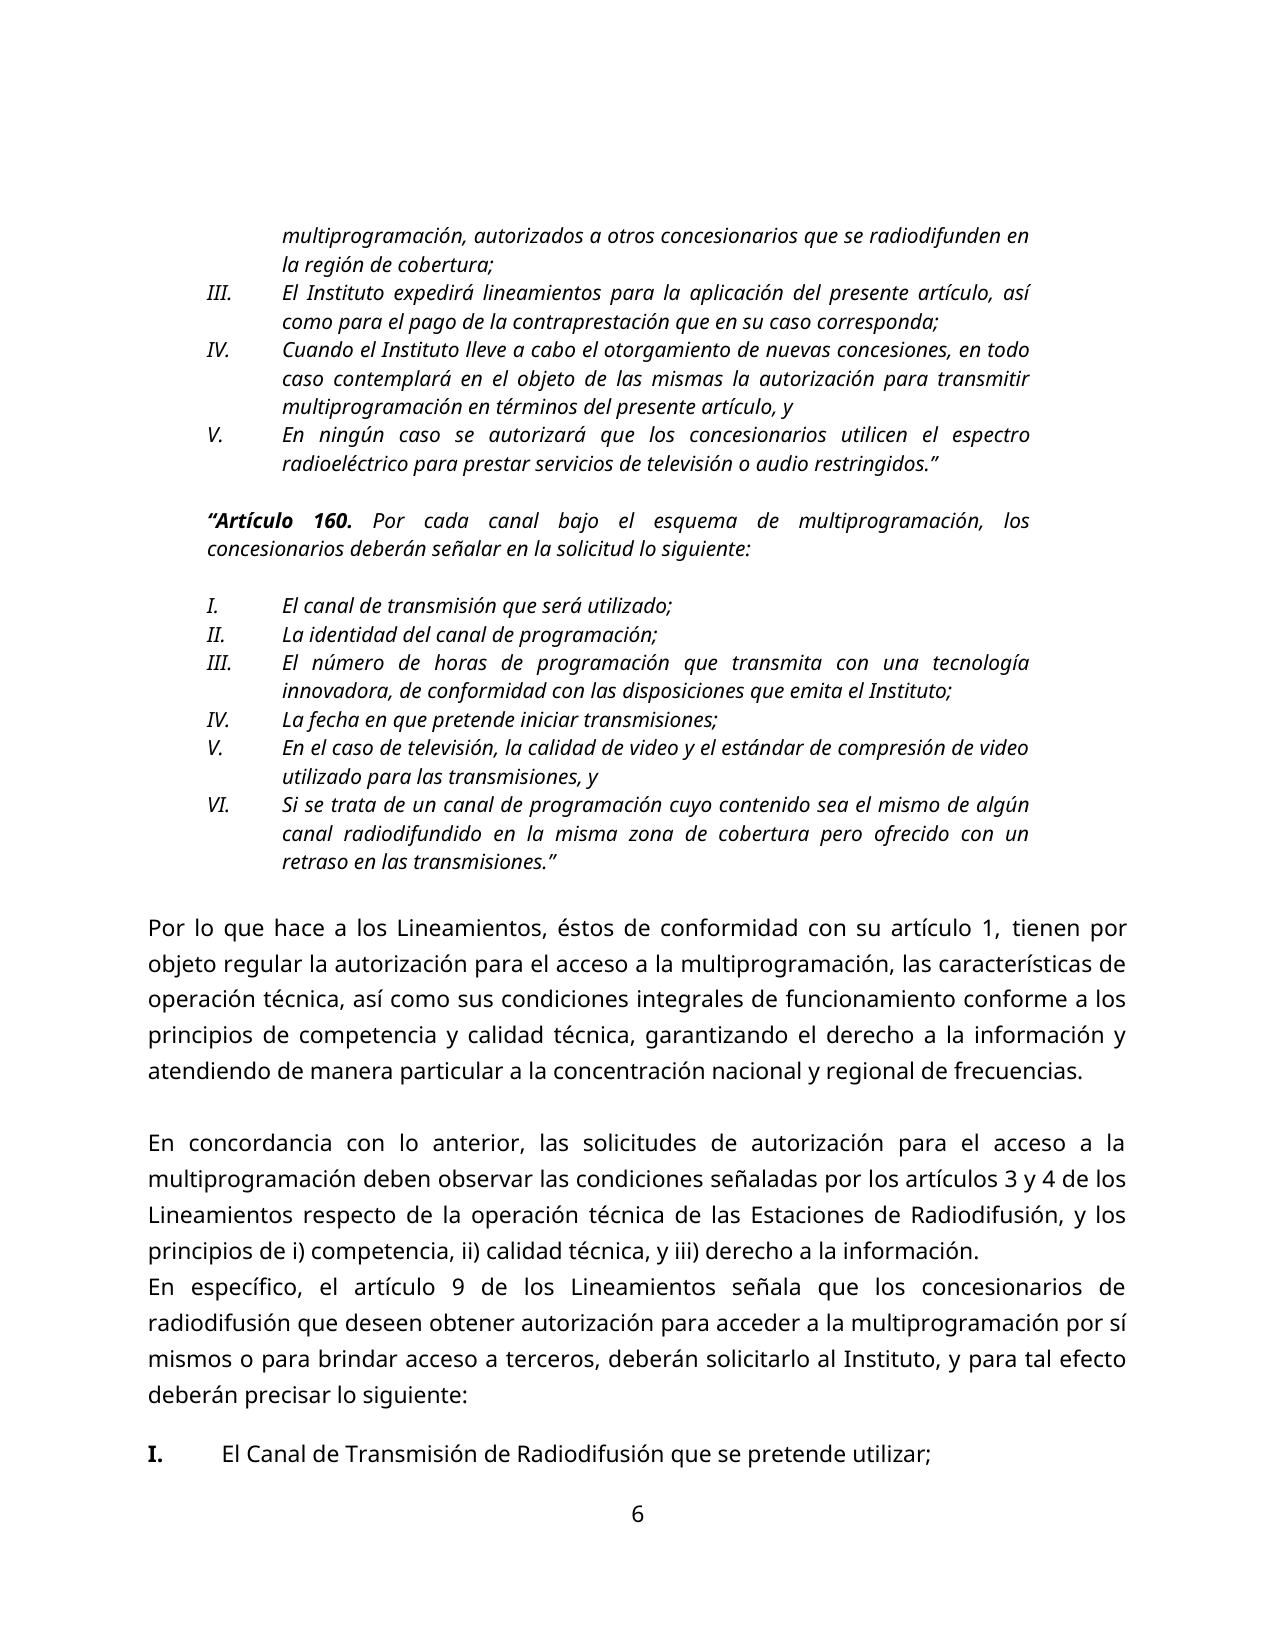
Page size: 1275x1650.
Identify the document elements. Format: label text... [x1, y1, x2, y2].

text En concordancia con lo anterior, las solicitudes de autorización para el acceso a la multiprogramación deben observar las condiciones señaladas por los artículos 3 y 4 de los Lineamientos respecto de la operación técnica de las Estaciones de Radiodifusión, y los principios de i) competencia, ii) calidad técnica, y iii) derecho a la información. [148, 1127, 1127, 1266]
list La identidad del canal de programación; [207, 620, 1033, 648]
list En el caso de televisión, la calidad de video y el estándar de compresión de video utilizado para las transmisiones, y [207, 733, 1033, 790]
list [207, 222, 1033, 278]
list El canal de transmisión que será utilizado; [207, 591, 1033, 620]
list La fecha en que pretende iniciar transmisiones; [207, 705, 1033, 733]
list El número de horas de programación que transmita con una tecnología innovadora, de conformidad con las disposiciones que emita el Instituto; [207, 648, 1033, 705]
list Cuando el Instituto lleve a cabo el otorgamiento de nuevas concesiones, en todo caso contemplará en el objeto de las mismas la autorización para transmitir multiprogramación en términos del presente artículo, y [207, 335, 1033, 421]
text “Artículo 160. Por cada canal bajo el esquema de multiprogramación, los concesionarios deberán señalar en la solicitud lo siguiente: [207, 506, 1033, 563]
text Por lo que hace a los Lineamientos, éstos de conformidad con su artículo 1, tienen por objeto regular la autorización para el acceso a la multiprogramación, las características de operación técnica, así como sus condiciones integrales de funcionamiento conforme a los principios de competencia y calidad técnica, garantizando el derecho a la información y atendiendo de manera particular a la concentración nacional y regional de frecuencias. [148, 912, 1127, 1087]
list En ningún caso se autorizará que los concesionarios utilicen el espectro radioeléctrico para prestar servicios de televisión o audio restringidos.” [207, 421, 1033, 477]
text En específico, el artículo 9 de los Lineamientos señala que los concesionarios de radiodifusión que deseen obtener autorización para acceder a la multiprogramación por sí mismos o para brindar acceso a terceros, deberán solicitarlo al Instituto, y para tal efecto deberán precisar lo siguiente: [148, 1271, 1127, 1410]
list El Instituto expedirá lineamientos para la aplicación del presente artículo, así como para el pago de la contraprestación que en su caso corresponda; [207, 278, 1033, 335]
text I. El Canal de Transmisión de Radiodifusión que se pretende utilizar; [148, 1437, 1127, 1469]
list Si se trata de un canal de programación cuyo contenido sea el mismo de algún canal radiodifundido en la misma zona de cobertura pero ofrecido con un retraso en las transmisiones.” [207, 790, 1033, 876]
